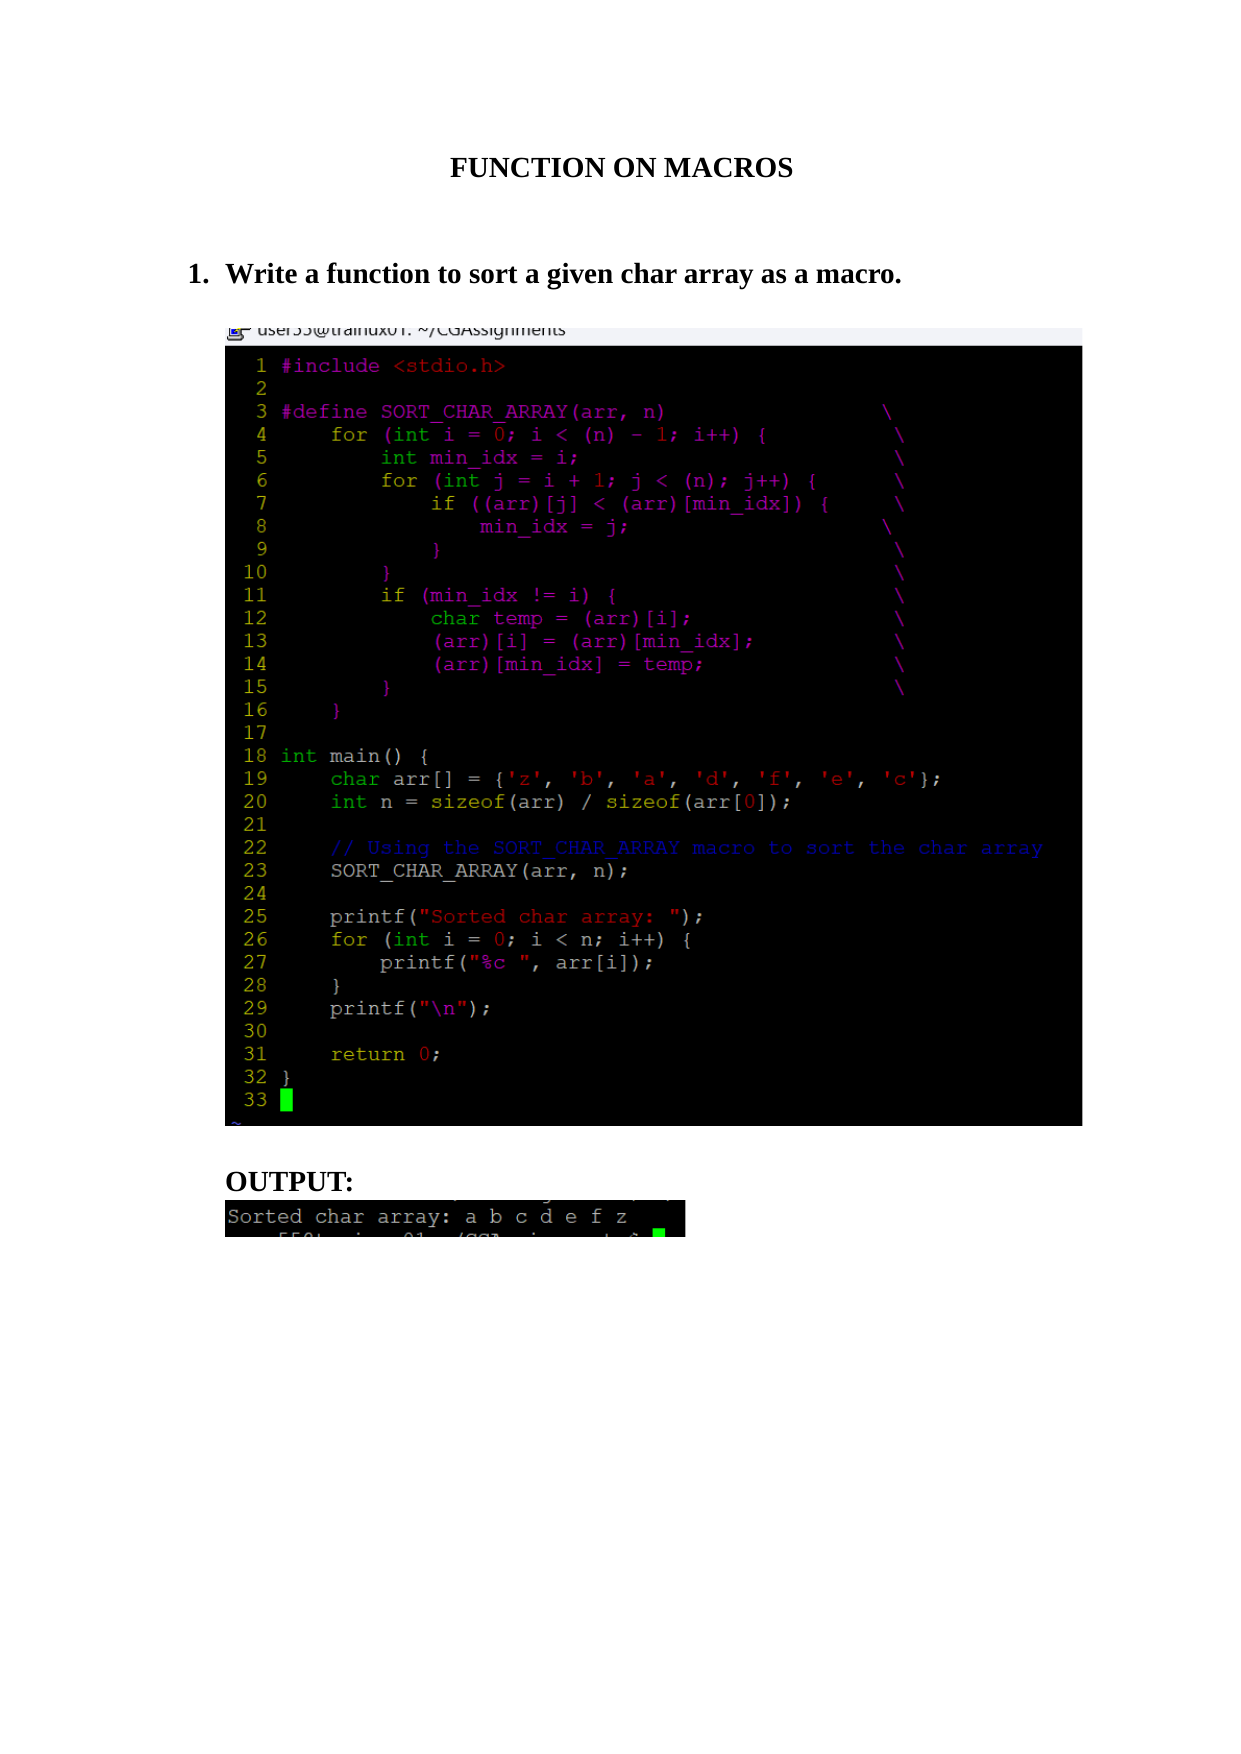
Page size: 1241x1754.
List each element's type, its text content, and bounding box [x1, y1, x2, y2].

list OUTPUT: [225, 1164, 1090, 1198]
picture [225, 1200, 686, 1237]
picture [225, 328, 1083, 1126]
list Write a function to sort a given char array as a macro. [187, 256, 1090, 289]
text FUNCTION ON MACROS [150, 150, 1090, 183]
